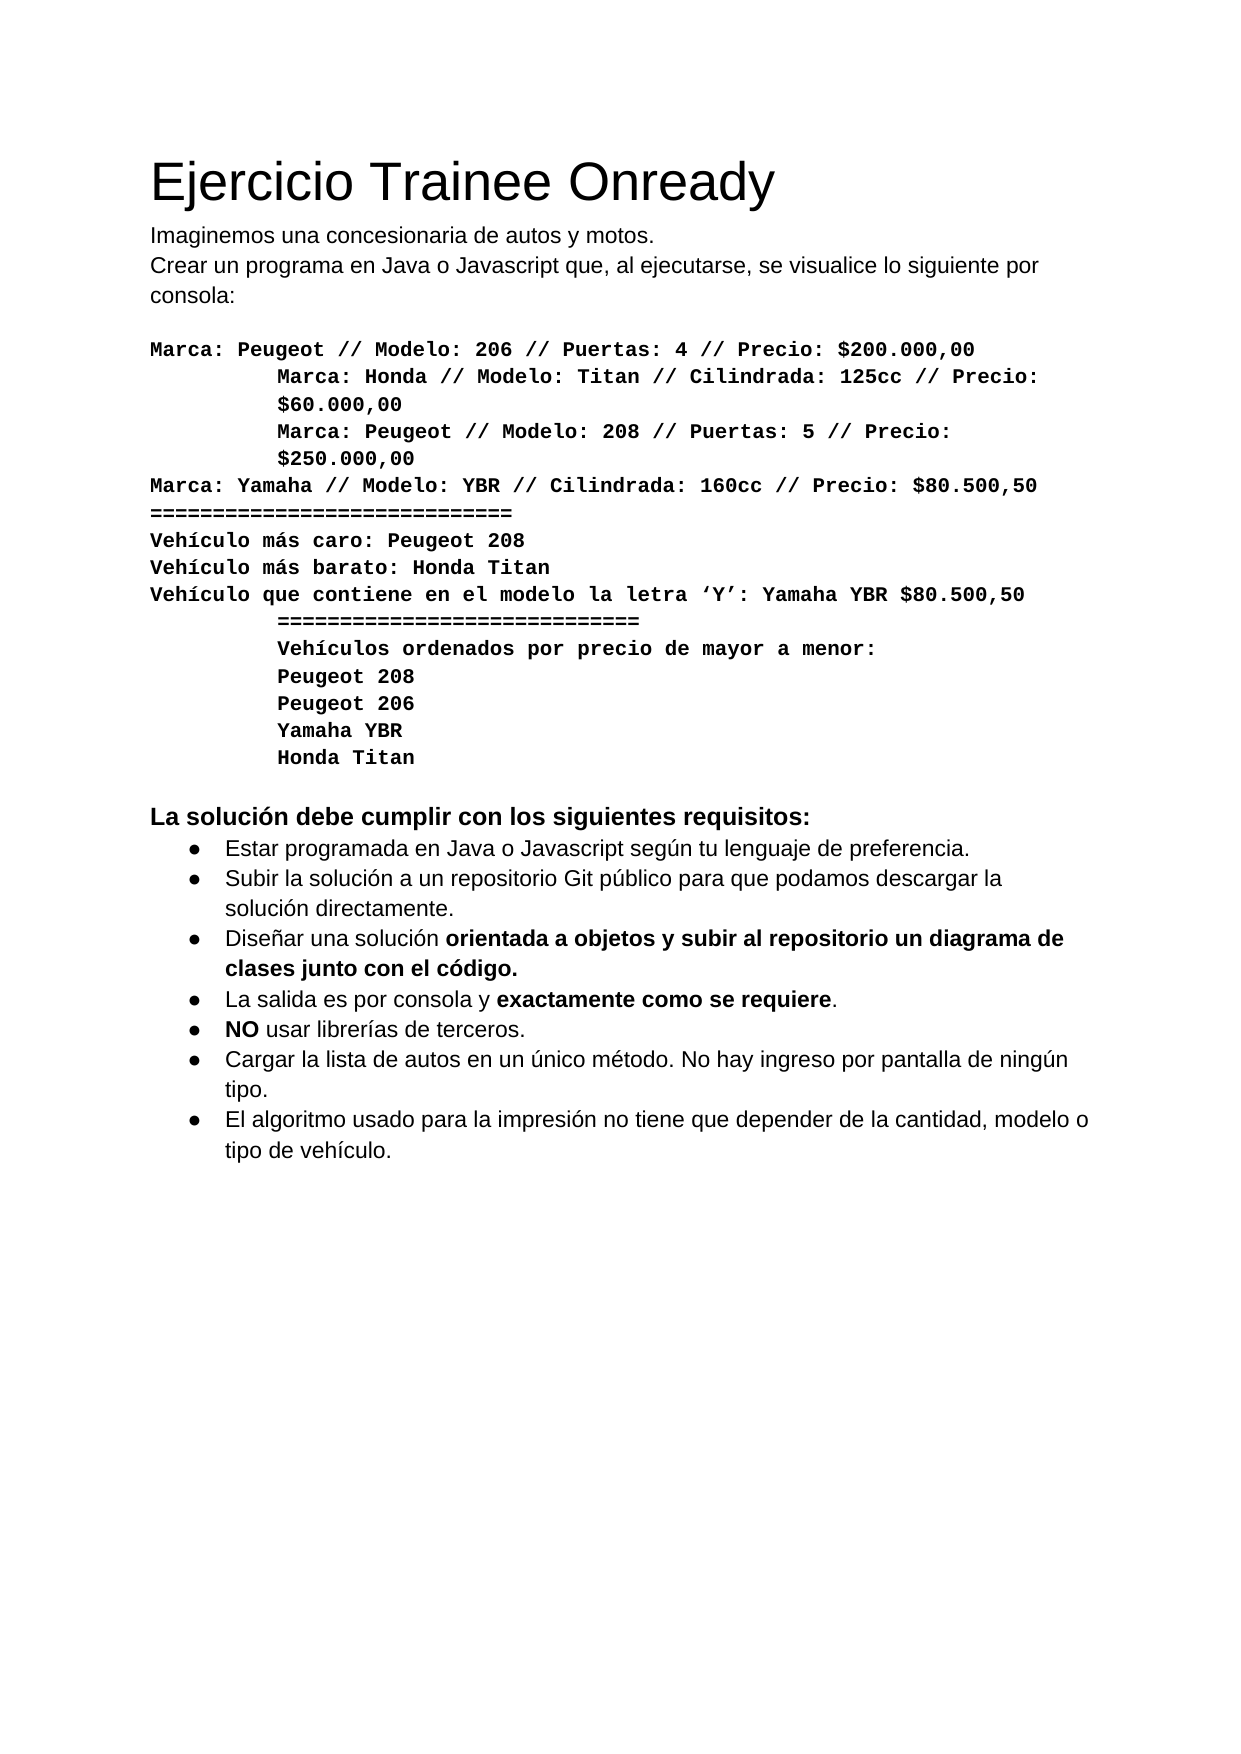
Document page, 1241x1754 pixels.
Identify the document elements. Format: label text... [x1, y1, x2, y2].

text Crear un programa en Java o Javascript que, al ejecutarse, se visualice lo siguiente por consola: [150, 252, 1090, 308]
list Diseñar una solución orientada a objetos y subir al repositorio un diagrama de clases junto con el código. [187, 925, 1090, 982]
list Subir la solución a un repositorio Git público para que podamos descargar la solución directamente. [187, 865, 1090, 921]
list Estar programada en Java o Javascript según tu lenguaje de preferencia. [187, 834, 1090, 861]
text Peugeot 208 [277, 666, 1090, 689]
text Honda Titan [277, 747, 1090, 771]
text Marca: Honda // Modelo: Titan // Cilindrada: 125cc // Precio: $60.000,00 [277, 367, 1090, 417]
list NO usar librerías de terceros. [187, 1016, 1090, 1042]
text Vehículo más barato: Honda Titan [150, 557, 1090, 581]
text Yamaha YBR [277, 720, 1090, 744]
text Imaginemos una concesionaria de autos y motos. [150, 222, 1090, 248]
list Cargar la lista de autos en un único método. No hay ingreso por pantalla de ningún tipo. [187, 1046, 1090, 1103]
text Ejercicio Trainee Onready [150, 150, 1090, 212]
text Marca: Yamaha // Modelo: YBR // Cilindrada: 160cc // Precio: $80.500,50 [150, 475, 1090, 499]
list El algoritmo usado para la impresión no tiene que depender de la cantidad, modelo o tipo de vehículo. [187, 1106, 1090, 1163]
text Vehículo más caro: Peugeot 208 [150, 530, 1090, 553]
list La salida es por consola y exactamente como se requiere. [187, 986, 1090, 1012]
text Peugeot 206 [277, 693, 1090, 716]
text La solución debe cumplir con los siguientes requisitos: [150, 802, 1090, 830]
text Vehículos ordenados por precio de mayor a menor: [277, 638, 1090, 662]
text Marca: Peugeot // Modelo: 208 // Puertas: 5 // Precio: $250.000,00 [277, 421, 1090, 472]
text ============================= [150, 502, 1090, 526]
text ============================= [277, 611, 1090, 635]
text Marca: Peugeot // Modelo: 206 // Puertas: 4 // Precio: $200.000,00 [150, 339, 1090, 363]
text Vehículo que contiene en el modelo la letra ‘Y’: Yamaha YBR $80.500,50 [150, 584, 1090, 608]
